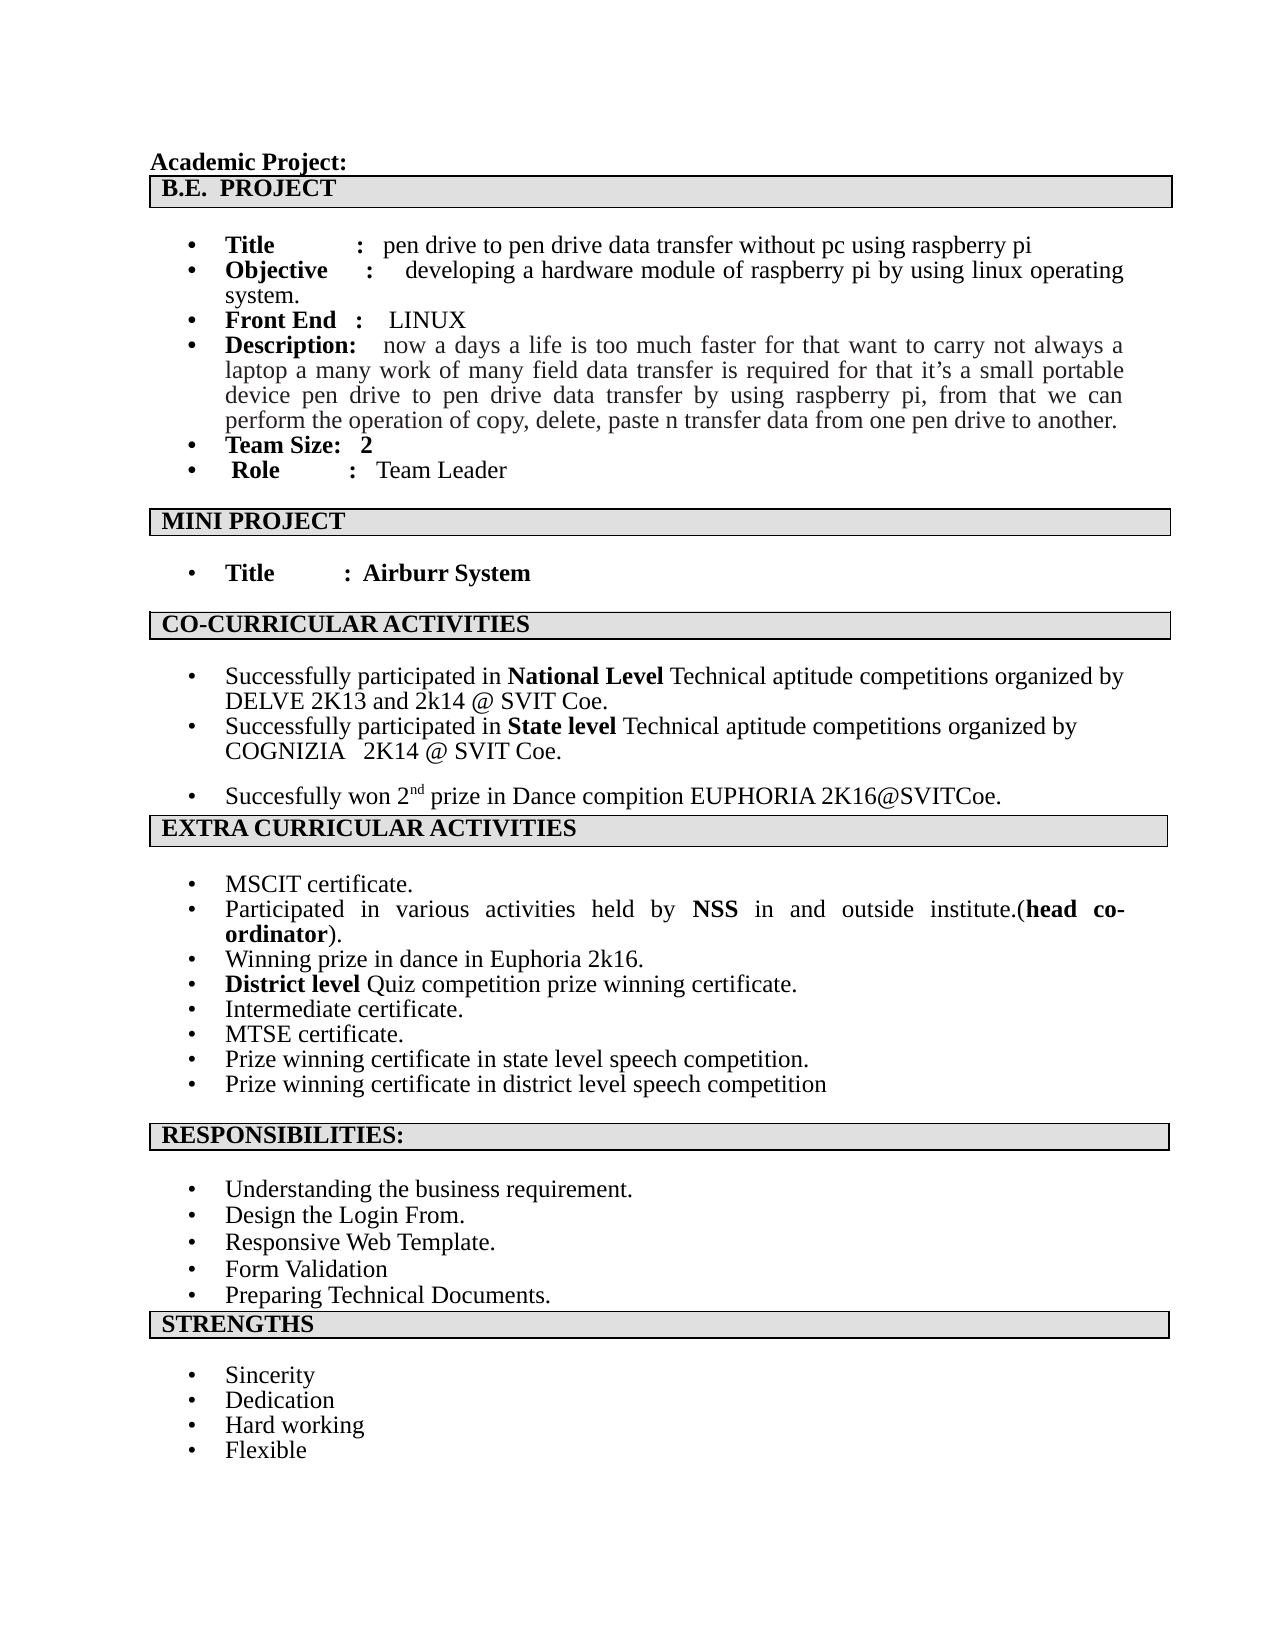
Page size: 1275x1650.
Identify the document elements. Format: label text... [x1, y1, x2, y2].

list Sincerity [187, 1364, 1125, 1389]
list Preparing Technical Documents. [187, 1284, 1125, 1309]
list Title : Airburr System [187, 561, 1125, 586]
list Prize winning certificate in state level speech competition. [187, 1047, 1125, 1072]
table_header B.E. PROJECT [151, 177, 1171, 207]
table_header CO-CURRICULAR ACTIVITIES [151, 613, 1170, 638]
list Front End : LINUX [187, 308, 1125, 333]
list Role : Team Leader [187, 458, 1125, 483]
list Flexible [187, 1439, 1125, 1464]
list Form Validation [187, 1257, 1125, 1282]
list Intermediate certificate. [187, 997, 1125, 1022]
list District level Quiz competition prize winning certificate. [187, 972, 1125, 997]
list Winning prize in dance in Euphoria 2k16. [187, 947, 1125, 972]
list Description: now a days a life is too much faster for that want to carry not always a laptop a many work of many field data transfer is required for that it’s a small portable device pen drive to pen drive data transfer by using raspberry pi, from that we can perform the operation of copy, delete, paste n transfer data from one pen drive to another. [187, 333, 1125, 433]
list Hard working [187, 1414, 1125, 1439]
list Successfully participated in State level Technical aptitude competitions organized by COGNIZIA 2K14 @ SVIT Coe. [187, 714, 1125, 764]
list Team Size: 2 [187, 433, 1125, 458]
table_header MINI PROJECT [151, 510, 1170, 535]
list Understanding the business requirement. [187, 1177, 1125, 1202]
table_header STRENGTHS [151, 1312, 1168, 1337]
list MSCIT certificate. [187, 872, 1125, 897]
list Dedication [187, 1389, 1125, 1414]
list Participated in various activities held by NSS in and outside institute.(head co-ordinator). [187, 897, 1125, 947]
list Design the Login From. [187, 1204, 1125, 1229]
table_header EXTRA CURRICULAR ACTIVITIES [151, 816, 1167, 846]
text Academic Project: [150, 150, 1125, 175]
list MTSE certificate. [187, 1022, 1125, 1047]
list Objective : developing a hardware module of raspberry pi by using linux operating system. [187, 258, 1125, 308]
list Succesfully won 2nd prize in Dance compition EUPHORIA 2K16@SVITCoe. [187, 764, 1125, 814]
list Successfully participated in National Level Technical aptitude competitions organized by DELVE 2K13 and 2k14 @ SVIT Coe. [187, 664, 1125, 714]
list Title : pen drive to pen drive data transfer without pc using raspberry pi [187, 233, 1125, 258]
list Prize winning certificate in district level speech competition [187, 1072, 1125, 1097]
table_header RESPONSIBILITIES: [151, 1124, 1168, 1149]
list Responsive Web Template. [187, 1231, 1125, 1256]
